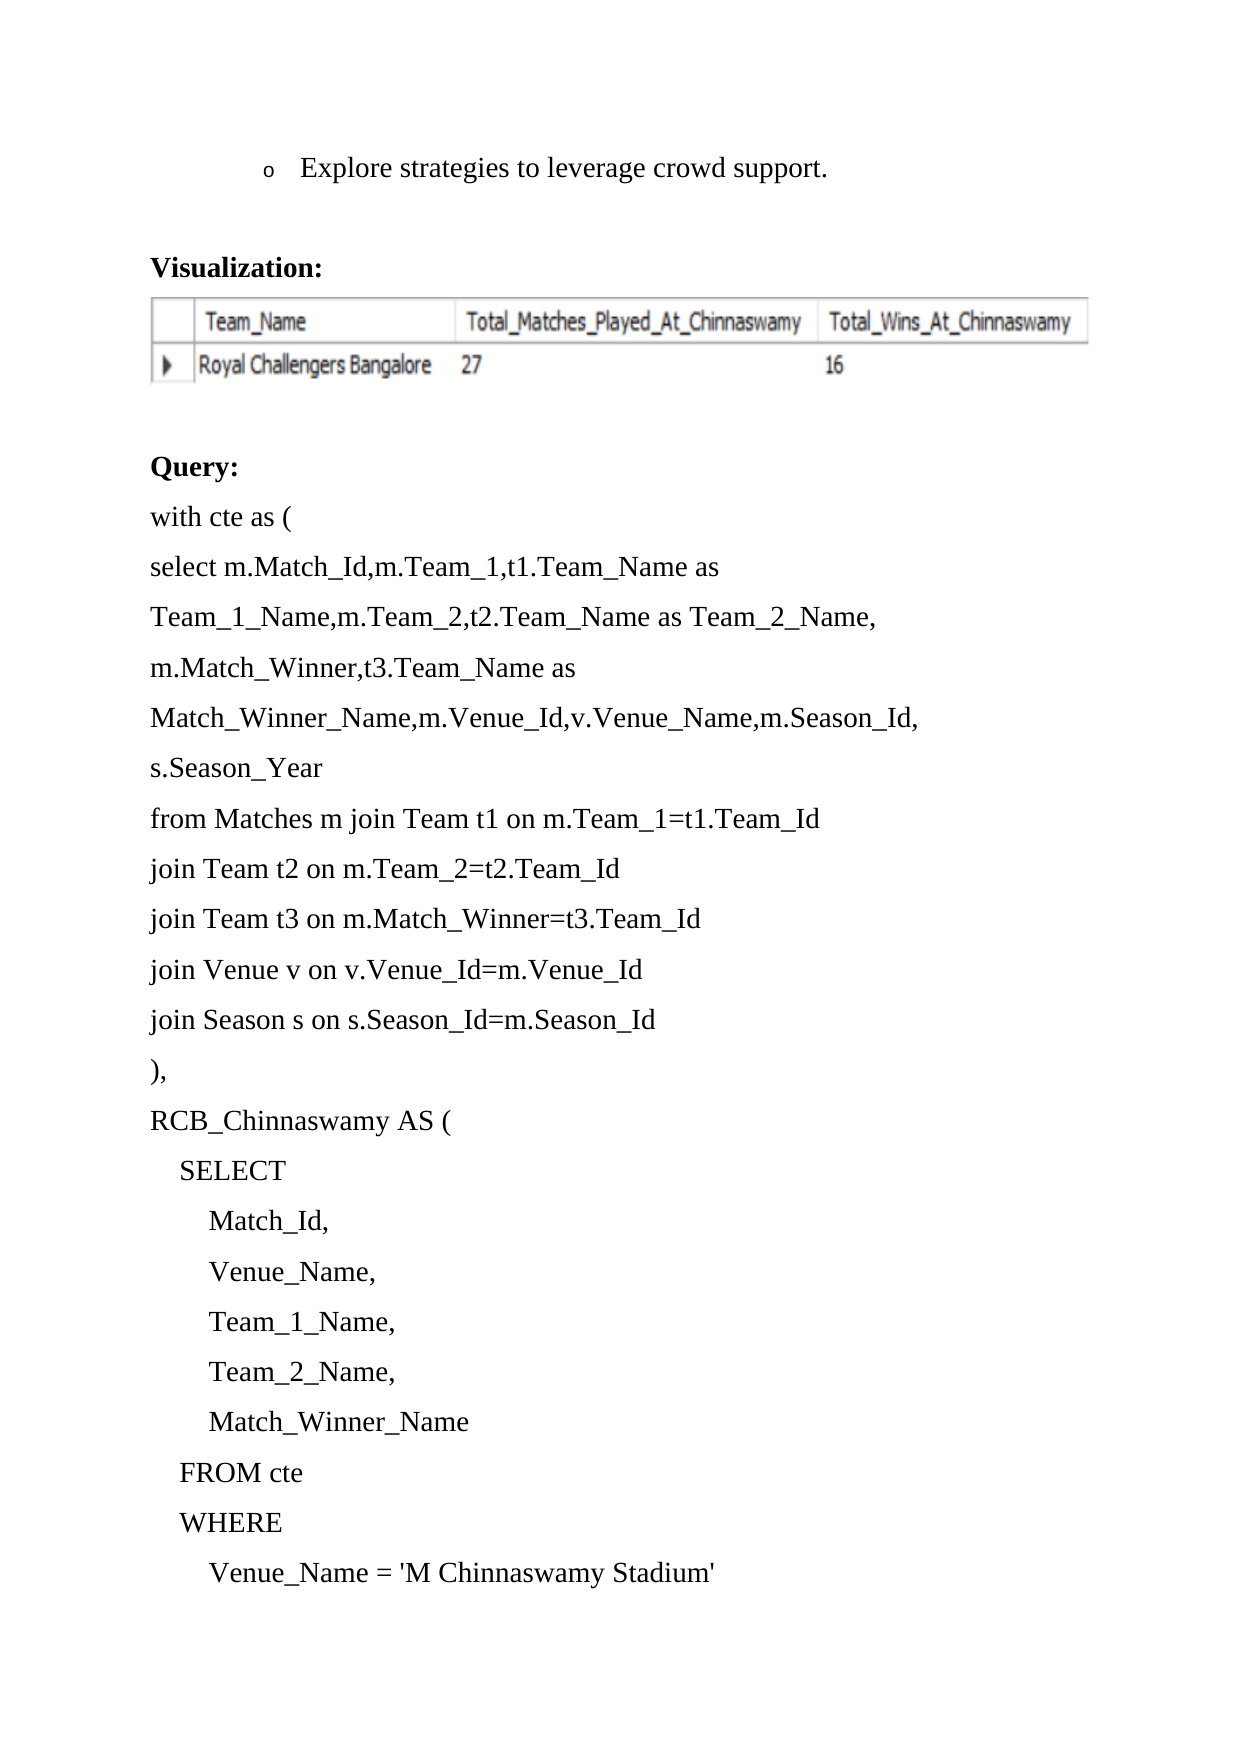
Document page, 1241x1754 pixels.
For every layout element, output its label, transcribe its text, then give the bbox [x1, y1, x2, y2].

text Venue_Name = 'M Chinnaswamy Stadium' [150, 1556, 1090, 1589]
text WHERE [150, 1505, 1090, 1539]
text Match_Winner_Name [150, 1404, 1090, 1438]
text Query: [150, 449, 1090, 482]
text ), [150, 1052, 1090, 1086]
text join Team t2 on m.Team_2=t2.Team_Id [150, 851, 1090, 885]
list Explore strategies to leverage crowd support. [262, 150, 1090, 183]
text join Team t3 on m.Match_Winner=t3.Team_Id [150, 901, 1090, 935]
text Match_Id, [150, 1203, 1090, 1237]
text select m.Match_Id,m.Team_1,t1.Team_Name as Team_1_Name,m.Team_2,t2.Team_Name as Team_2_Name, [150, 549, 1090, 633]
text with cte as ( [150, 499, 1090, 532]
text from Matches m join Team t1 on m.Team_1=t1.Team_Id [150, 801, 1090, 834]
text Venue_Name, [150, 1254, 1090, 1287]
text join Venue v on v.Venue_Id=m.Venue_Id [150, 952, 1090, 985]
text Team_2_Name, [150, 1354, 1090, 1388]
text Team_1_Name, [150, 1304, 1090, 1337]
text FROM cte [150, 1455, 1090, 1488]
text s.Season_Year [150, 751, 1090, 784]
text m.Match_Winner,t3.Team_Name as Match_Winner_Name,m.Venue_Id,v.Venue_Name,m.Season_Id, [150, 650, 1090, 734]
text join Season s on s.Season_Id=m.Season_Id [150, 1002, 1090, 1036]
text RCB_Chinnaswamy AS ( [150, 1103, 1090, 1136]
picture [150, 297, 1091, 386]
text SELECT [150, 1153, 1090, 1187]
text Visualization: [150, 251, 1090, 297]
